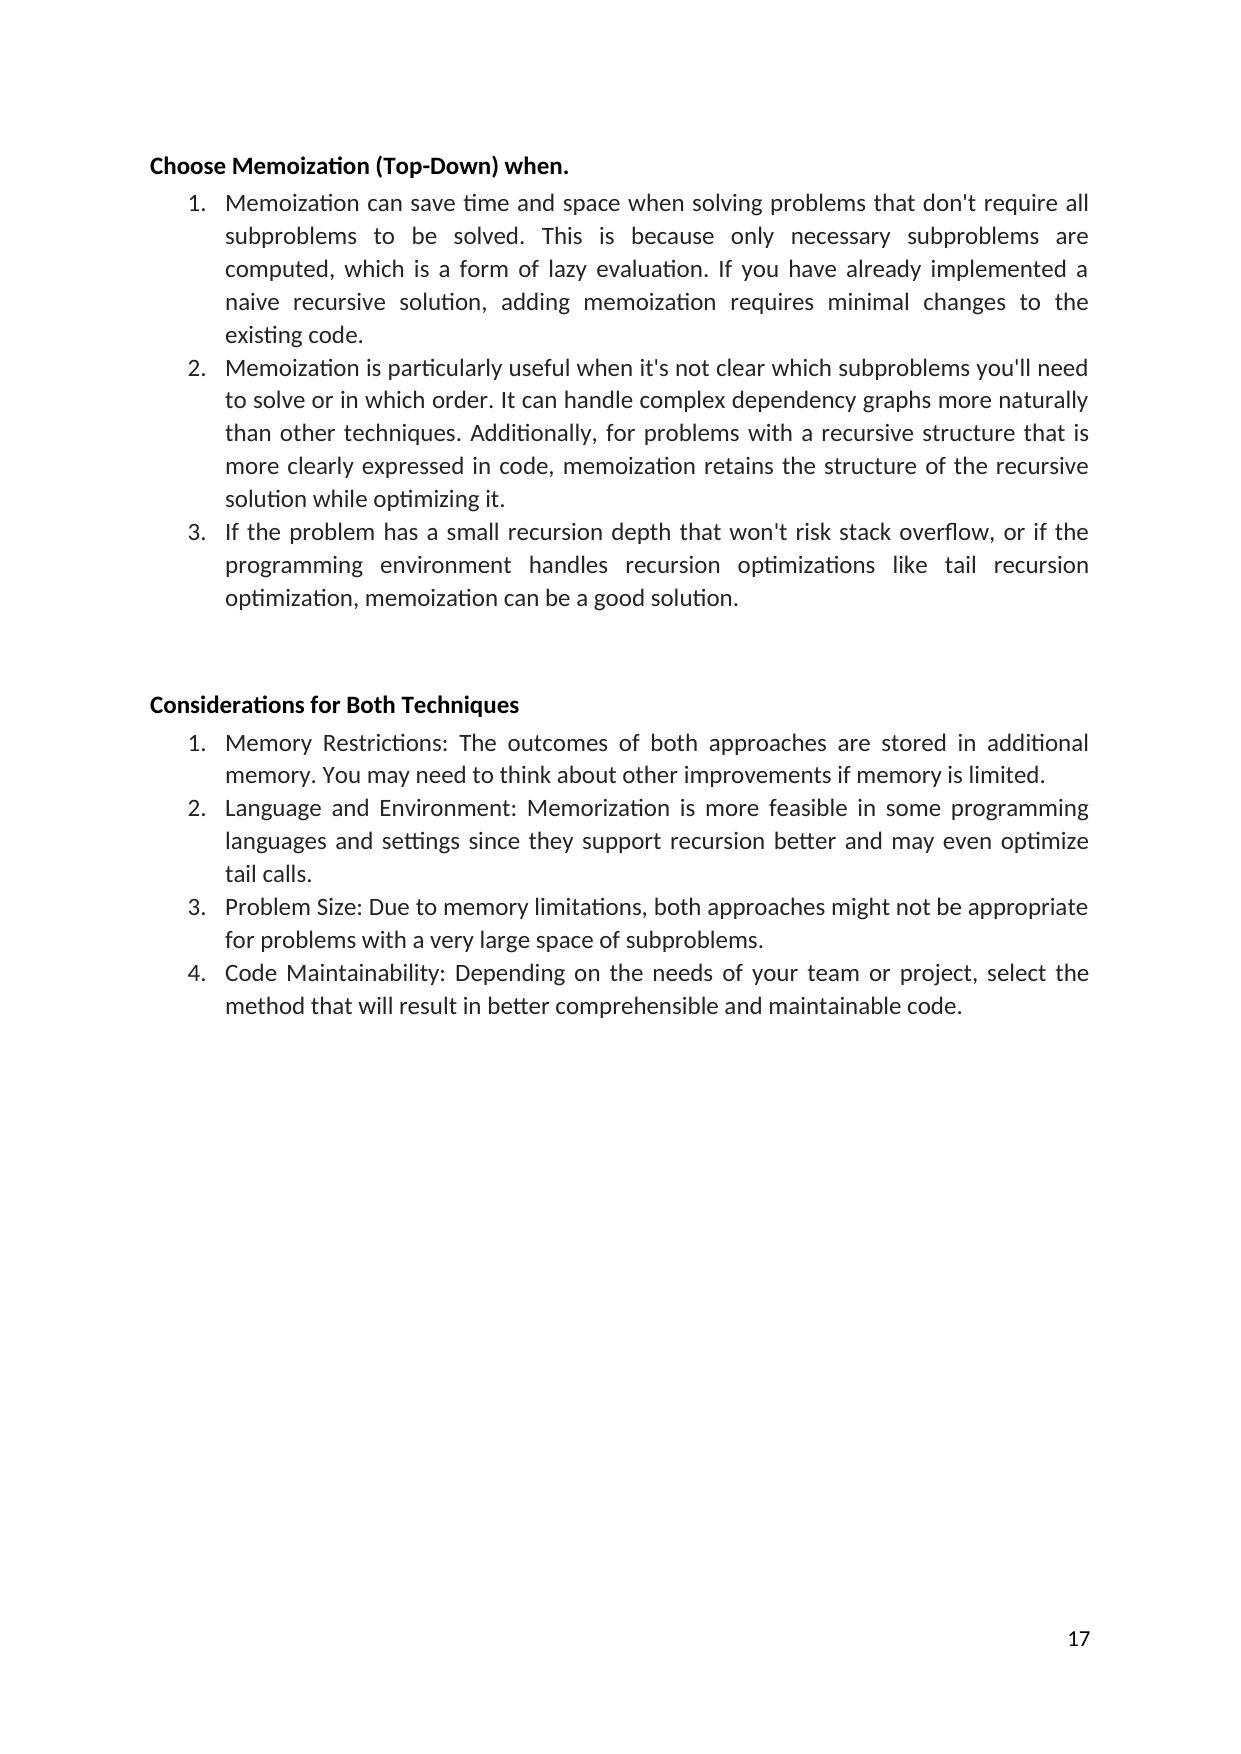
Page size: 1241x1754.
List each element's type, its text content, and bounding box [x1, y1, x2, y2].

list Memoization is particularly useful when it's not clear which subproblems you'll need to solve or in which order. It can handle complex dependency graphs more naturally than other techniques. Additionally, for problems with a recursive structure that is more clearly expressed in code, memoization retains the structure of the recursive solution while optimizing it. [187, 352, 1090, 514]
list Code Maintainability: Depending on the needs of your team or project, select the method that will result in better comprehensible and maintainable code. [187, 957, 1090, 1021]
subtitle Choose Memoization (Top-Down) when. [150, 150, 1090, 181]
list Memory Restrictions: The outcomes of both approaches are stored in additional memory. You may need to think about other improvements if memory is limited. [187, 727, 1090, 790]
list If the problem has a small recursion depth that won't risk stack overflow, or if the programming environment handles recursion optimizations like tail recursion optimization, memoization can be a good solution. [187, 516, 1090, 613]
list Problem Size: Due to memory limitations, both approaches might not be appropriate for problems with a very large space of subproblems. [187, 891, 1090, 955]
list Memoization can save time and space when solving problems that don't require all subproblems to be solved. This is because only necessary subproblems are computed, which is a form of lazy evaluation. If you have already implemented a naive recursive solution, adding memoization requires minimal changes to the existing code. [187, 187, 1090, 349]
list Language and Environment: Memorization is more feasible in some programming languages and settings since they support recursion better and may even optimize tail calls. [187, 792, 1090, 889]
subtitle Considerations for Both Techniques [150, 689, 1090, 720]
